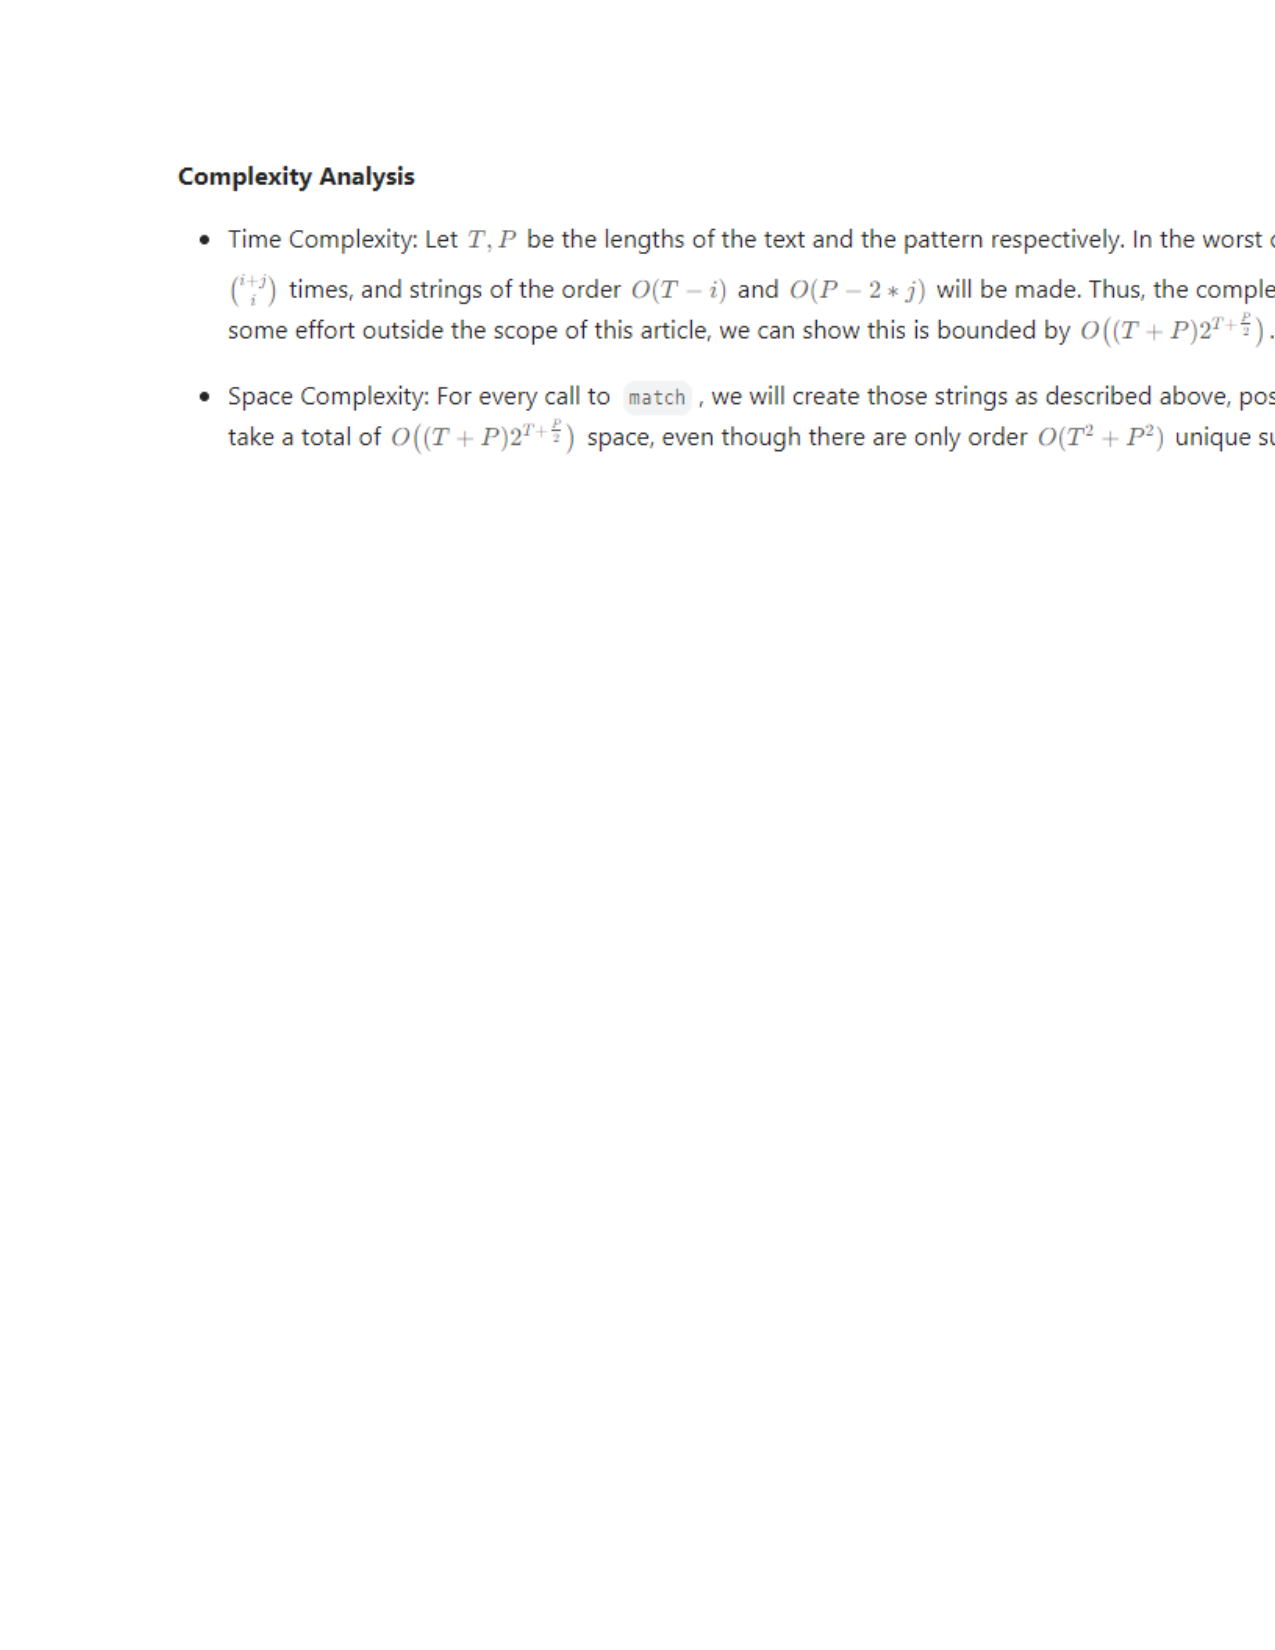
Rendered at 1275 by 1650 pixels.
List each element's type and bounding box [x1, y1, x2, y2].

picture [150, 150, 1275, 527]
